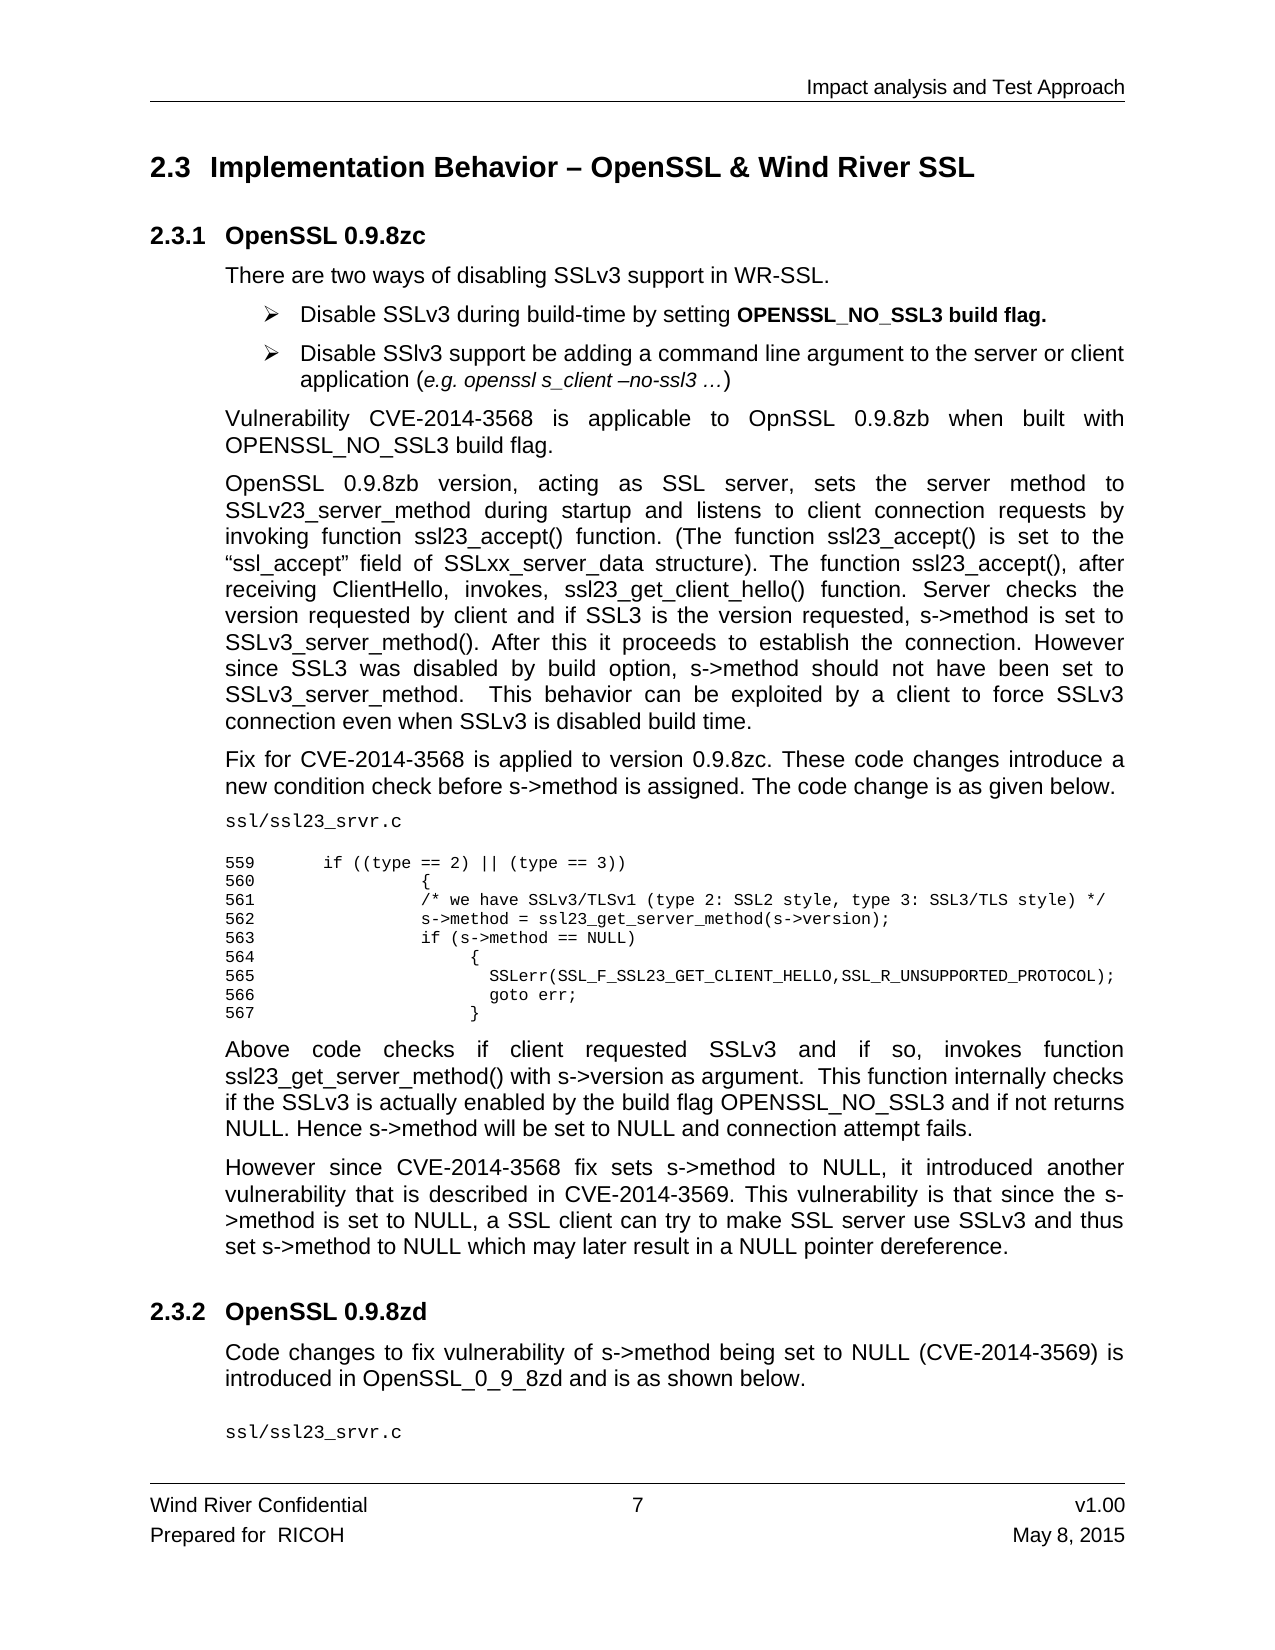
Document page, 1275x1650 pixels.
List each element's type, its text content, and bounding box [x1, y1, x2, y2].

text However since CVE-2014-3568 fix sets s->method to NULL, it introduced another vulnerability that is described in CVE-2014-3569. This vulnerability is that since the s->method is set to NULL, a SSL client can try to make SSL server use SSLv3 and thus set s->method to NULL which may later result in a NULL pointer dereference. [225, 1154, 1125, 1260]
text 565 SSLerr(SSL_F_SSL23_GET_CLIENT_HELLO,SSL_R_UNSUPPORTED_PROTOCOL); [187, 967, 1125, 986]
text There are two ways of disabling SSLv3 support in WR-SSL. [225, 262, 1125, 289]
text 567 } [225, 1005, 1125, 1024]
text 559 if ((type == 2) || (type == 3)) [225, 854, 1125, 873]
list Disable SSLv3 during build-time by setting OPENSSL_NO_SSL3 build flag. [262, 301, 1125, 327]
text ssl/ssl23_srvr.c [225, 812, 1125, 833]
text Above code checks if client requested SSLv3 and if so, invokes function ssl23_get_server_method() with s->version as argument. This function internally checks if the SSLv3 is actually enabled by the build flag OPENSSL_NO_SSL3 and if not returns NULL. Hence s->method will be set to NULL and connection attempt fails. [225, 1036, 1125, 1142]
text 566 goto err; [225, 986, 1125, 1005]
text ssl/ssl23_srvr.c [150, 1422, 1125, 1444]
list Disable SSlv3 support be adding a command line argument to the server or client application (e.g. openssl s_client –no-ssl3 …) [262, 340, 1125, 393]
text 560 { [225, 873, 1125, 892]
text 561 /* we have SSLv3/TLSv1 (type 2: SSL2 style, type 3: SSL3/TLS style) */ [225, 892, 1125, 911]
subtitle OpenSSL 0.9.8zc [150, 221, 1125, 250]
text Vulnerability CVE-2014-3568 is applicable to OpnSSL 0.9.8zb when built with OPENSSL_NO_SSL3 build flag. [225, 405, 1125, 458]
text OpenSSL 0.9.8zb version, acting as SSL server, sets the server method to SSLv23_server_method during startup and listens to client connection requests by invoking function ssl23_accept() function. (The function ssl23_accept() is set to the “ssl_accept” field of SSLxx_server_data structure). The function ssl23_accept(), after receiving ClientHello, invokes, ssl23_get_client_hello() function. Server checks the version requested by client and if SSL3 is the version requested, s->method is set to SSLv3_server_method(). After this it proceeds to establish the connection. However since SSL3 was disabled by build option, s->method should not have been set to SSLv3_server_method. This behavior can be exploited by a client to force SSLv3 connection even when SSLv3 is disabled build time. [225, 470, 1125, 734]
text Code changes to fix vulnerability of s->method being set to NULL (CVE-2014-3569) is introduced in OpenSSL_0_9_8zd and is as shown below. [225, 1338, 1125, 1391]
subtitle OpenSSL 0.9.8zd [150, 1297, 1125, 1326]
text 562 s->method = ssl23_get_server_method(s->version); [225, 911, 1125, 929]
text 563 if (s->method == NULL) [225, 929, 1125, 948]
subtitle Implementation Behavior – OpenSSL & Wind River SSL [150, 150, 1125, 183]
text 564 { [225, 948, 1125, 967]
text Fix for CVE-2014-3568 is applied to version 0.9.8zc. These code changes introduce a new condition check before s->method is assigned. The code change is as given below. [225, 746, 1125, 799]
